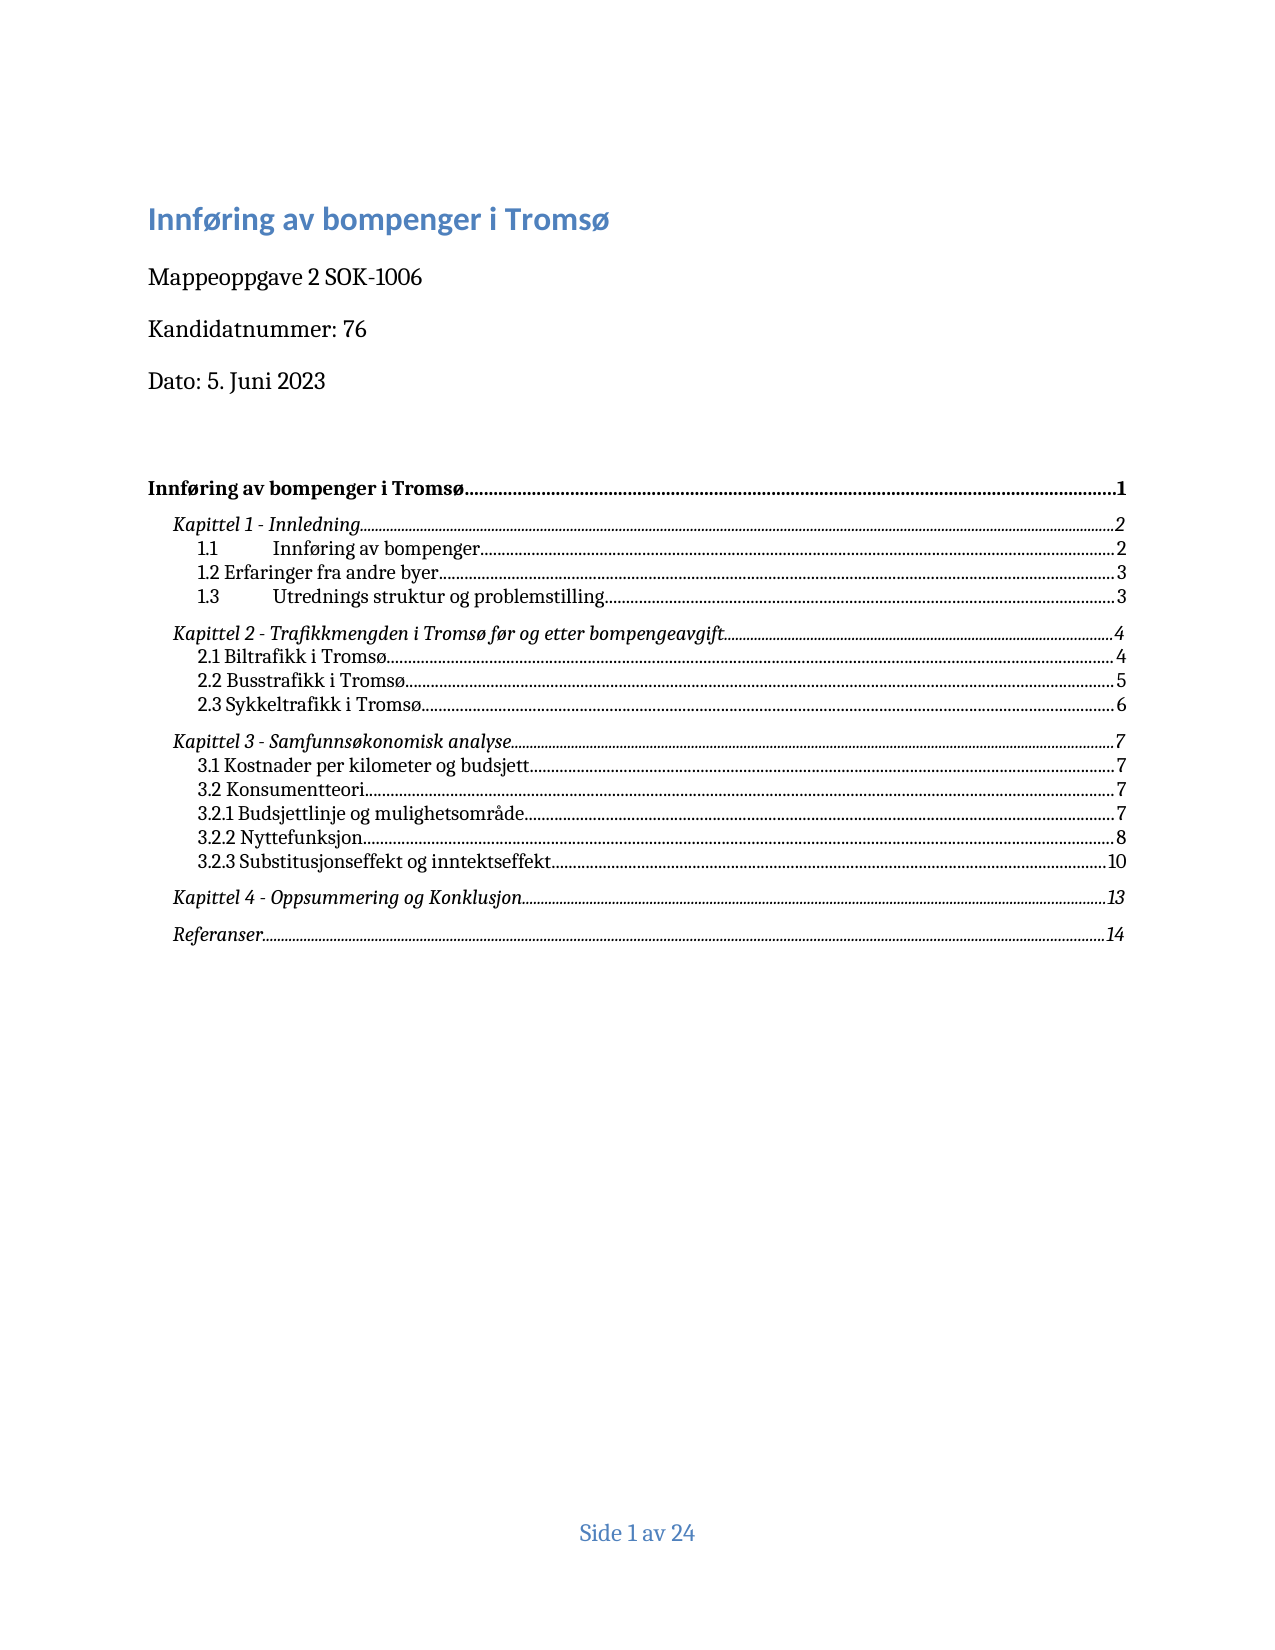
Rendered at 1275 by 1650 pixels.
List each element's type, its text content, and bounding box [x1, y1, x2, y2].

text Kandidatnummer: 76 [148, 315, 1127, 344]
text Dato: 5. Juni 2023 [148, 367, 1127, 395]
subtitle Innføring av bompenger i Tromsø [148, 198, 1127, 238]
text Mappeoppgave 2 SOK-1006 [148, 263, 1127, 292]
